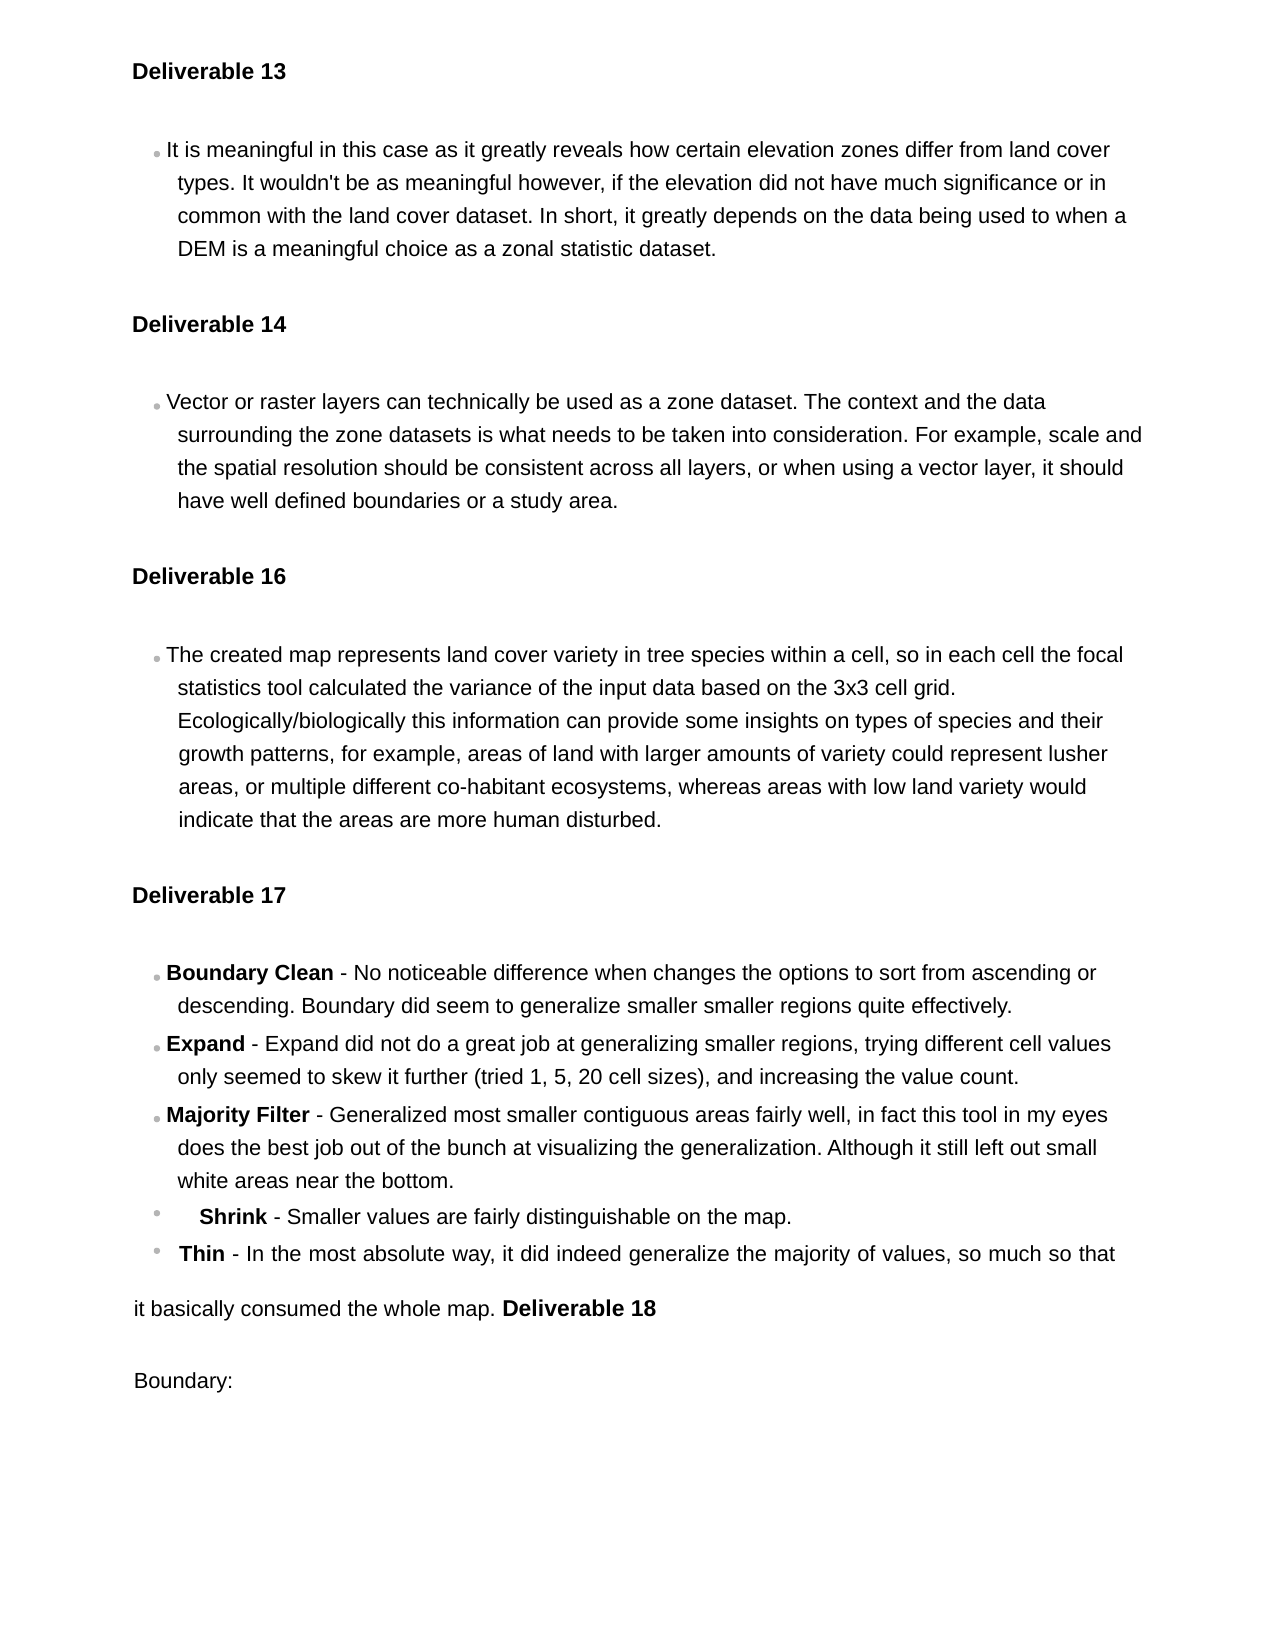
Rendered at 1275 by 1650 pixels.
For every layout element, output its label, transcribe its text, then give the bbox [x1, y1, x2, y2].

text Vector or raster layers can technically be used as a zone dataset. The context and the data surrounding the zone datasets is what needs to be taken into consideration. For example, scale and the spatial resolution should be consistent across all layers, or when using a vector layer, it should have well defined boundaries or a study area. [154, 389, 1143, 513]
text Majority Filter - Generalized most smaller contiguous areas fairly well, in fact this tool in my eyes does the best job out of the bunch at visualizing the generalization. Although it still left out small white areas near the bottom. [154, 1102, 1143, 1193]
subtitle Deliverable 16 [132, 563, 1143, 589]
text Expand - Expand did not do a great job at generalizing smaller regions, trying different cell values only seemed to skew it further (tried 1, 5, 20 cell sizes), and increasing the value count. [154, 1031, 1143, 1089]
text It is meaningful in this case as it greatly reveals how certain elevation zones differ from land cover types. It wouldn't be as meaningful however, if the elevation did not have much significance or in common with the land cover dataset. In short, it greatly depends on the data being used to when a DEM is a meaningful choice as a zonal statistic dataset. [154, 137, 1143, 261]
subtitle Deliverable 14 [132, 311, 1143, 337]
text Thin - In the most absolute way, it did indeed generalize the majority of values, so much so that it basically consumed the whole map. Deliverable 18 [133, 1241, 1117, 1321]
text The created map represents land cover variety in tree species within a cell, so in each cell the focal statistics tool calculated the variance of the input data based on the 3x3 cell grid. [154, 642, 1143, 700]
text Ecologically/biologically this information can provide some insights on types of species and their growth patterns, for example, areas of land with larger amounts of variety could represent lusher areas, or multiple different co-habitant ecosystems, whereas areas with low land variety would indicate that the areas are more human disturbed. [177, 708, 1143, 832]
text Boundary: [133, 1368, 1143, 1393]
text Boundary Clean - No noticeable difference when changes the options to sort from ascending or descending. Boundary did seem to generalize smaller smaller regions quite effectively. [154, 960, 1143, 1018]
subtitle Deliverable 13 [132, 58, 1143, 85]
text Shrink - Smaller values are fairly distinguishable on the map. [154, 1204, 1143, 1229]
subtitle Deliverable 17 [132, 882, 1143, 908]
